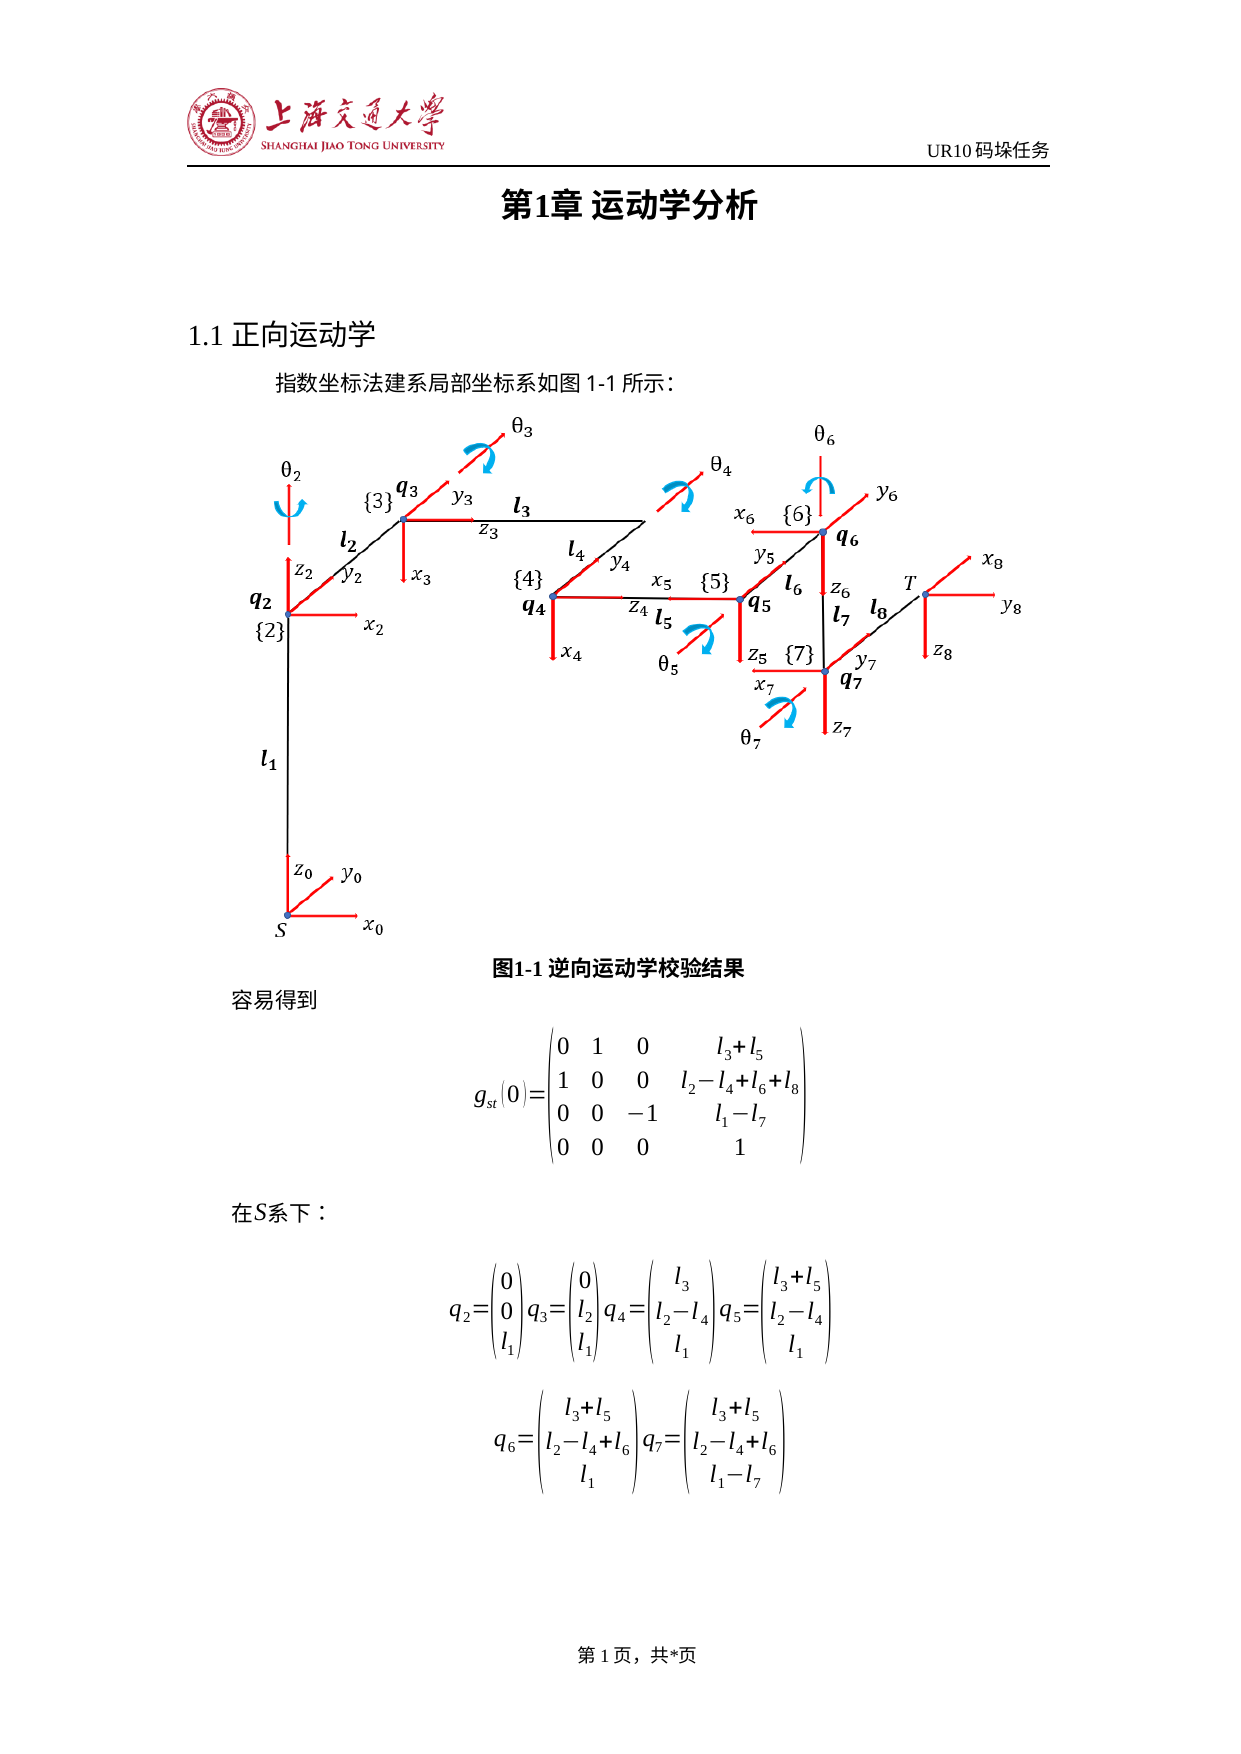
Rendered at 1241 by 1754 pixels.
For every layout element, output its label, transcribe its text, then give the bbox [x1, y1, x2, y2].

picture [187, 88, 445, 156]
text 容易得到 [187, 983, 1050, 1015]
subtitle 正向运动学 [187, 300, 1050, 365]
subtitle 运动学分析 [187, 170, 1050, 235]
text 指数坐标法建系局部坐标系如图1-1所示： [187, 365, 1050, 398]
text 逆向运动学校验结果 [187, 950, 1050, 983]
picture [239, 397, 1042, 948]
text 在系下： [187, 1196, 1050, 1229]
